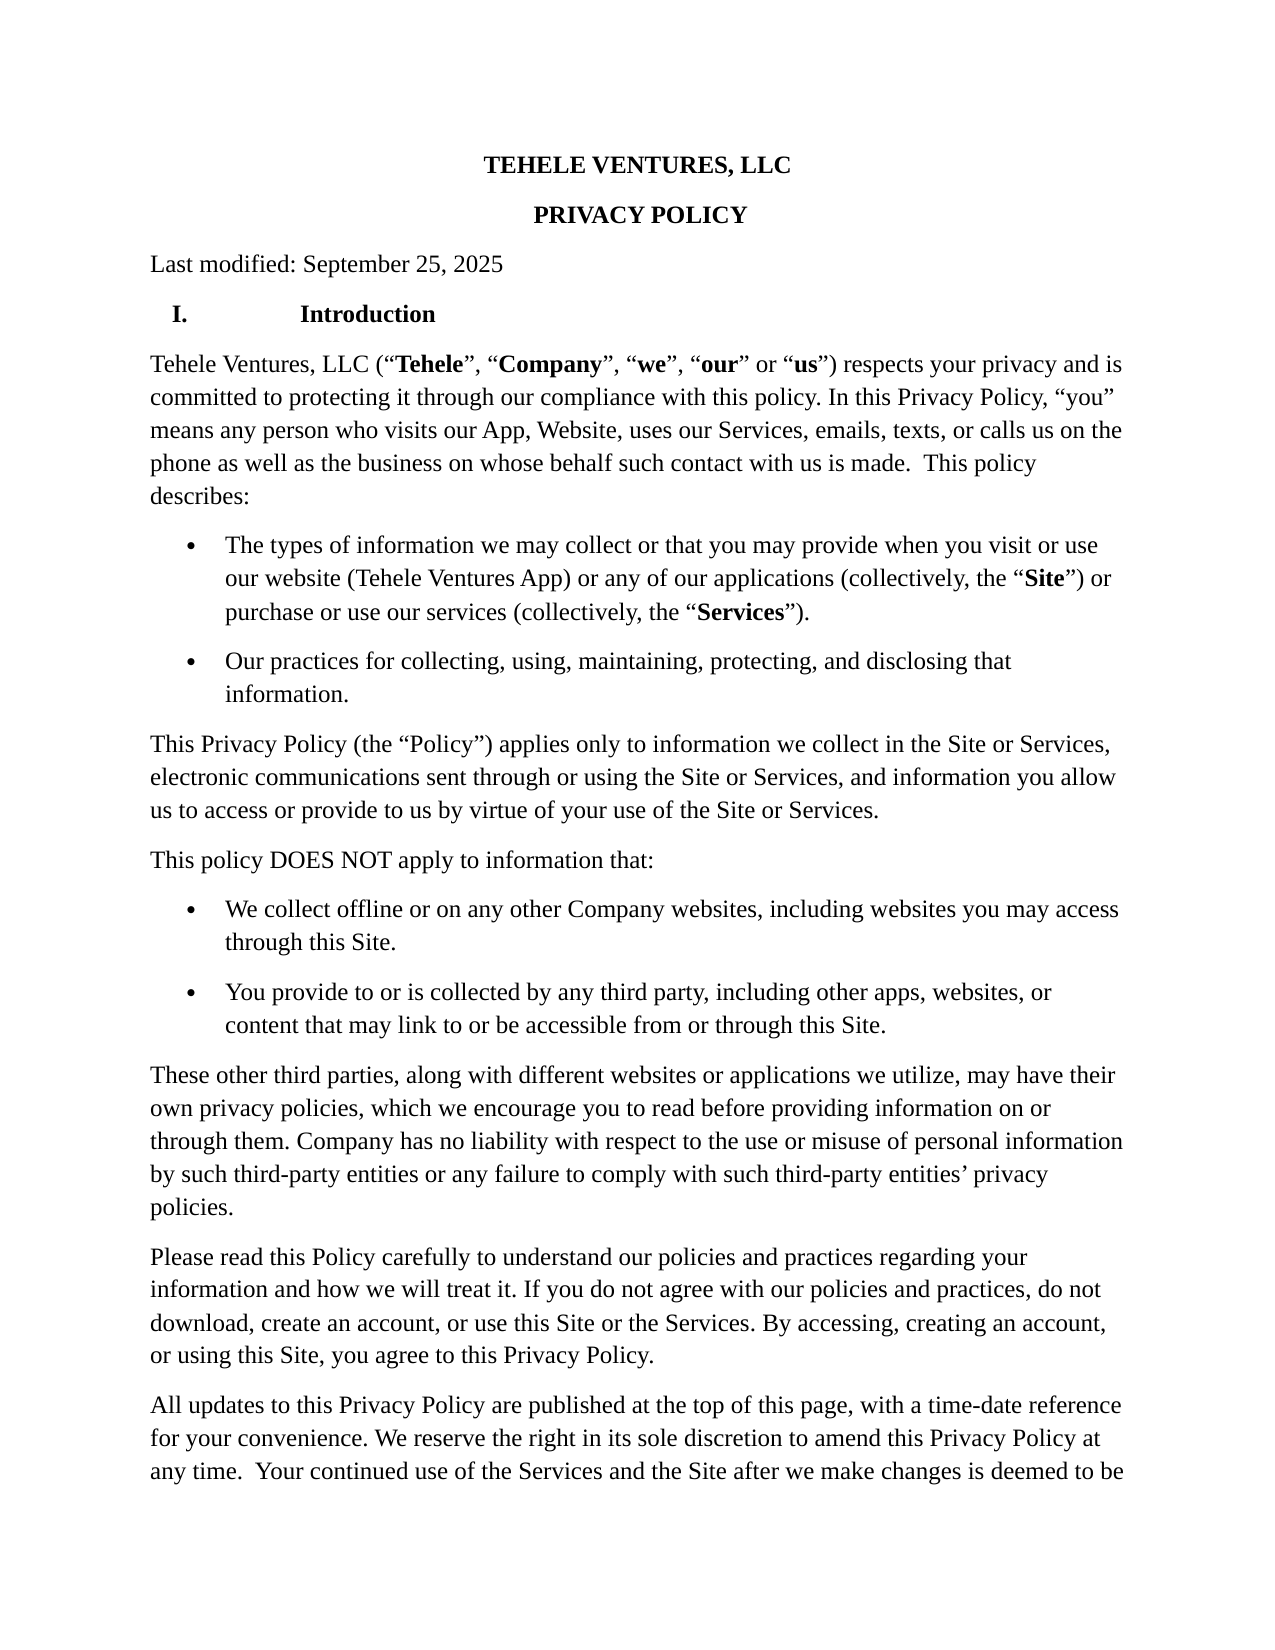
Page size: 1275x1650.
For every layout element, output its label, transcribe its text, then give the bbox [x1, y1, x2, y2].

text This Privacy Policy (the “Policy”) applies only to information we collect in the Site or Services, electronic communications sent through or using the Site or Services, and information you allow us to access or provide to us by virtue of your use of the Site or Services. [150, 729, 1125, 824]
text These other third parties, along with different websites or applications we utilize, may have their own privacy policies, which we encourage you to read before providing information on or through them. Company has no liability with respect to the use or misuse of personal information by such third-party entities or any failure to comply with such third-party entities’ privacy policies. [150, 1060, 1125, 1221]
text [150, 1390, 1125, 1485]
list You provide to or is collected by any third party, including other apps, websites, or content that may link to or be accessible from or through this Site. [187, 977, 1125, 1039]
text This policy DOES NOT apply to information that: [150, 845, 1125, 873]
text PRIVACY POLICY [150, 200, 1125, 228]
list The types of information we may collect or that you may provide when you visit or use our website (Tehele Ventures App) or any of our applications (collectively, the “Site”) or purchase or use our services (collectively, the “Services”). [187, 531, 1125, 625]
list Introduction [187, 299, 1125, 328]
text Last modified: September 25, 2025 [150, 249, 1125, 278]
list Our practices for collecting, using, maintaining, protecting, and disclosing that information. [187, 646, 1125, 708]
list We collect offline or on any other Company websites, including websites you may access through this Site. [187, 894, 1125, 956]
text Please read this Policy carefully to understand our policies and practices regarding your information and how we will treat it. If you do not agree with our policies and practices, do not download, create an account, or use this Site or the Services. By accessing, creating an account, or using this Site, you agree to this Privacy Policy. [150, 1242, 1125, 1369]
text TEHELE VENTURES, LLC [150, 150, 1125, 179]
text Tehele Ventures, LLC (“Tehele”, “Company”, “we”, “our” or “us”) respects your privacy and is committed to protecting it through our compliance with this policy. In this Privacy Policy, “you” means any person who visits our App, Website, uses our Services, emails, texts, or calls us on the phone as well as the business on whose behalf such contact with us is made. This policy describes: [150, 349, 1125, 509]
